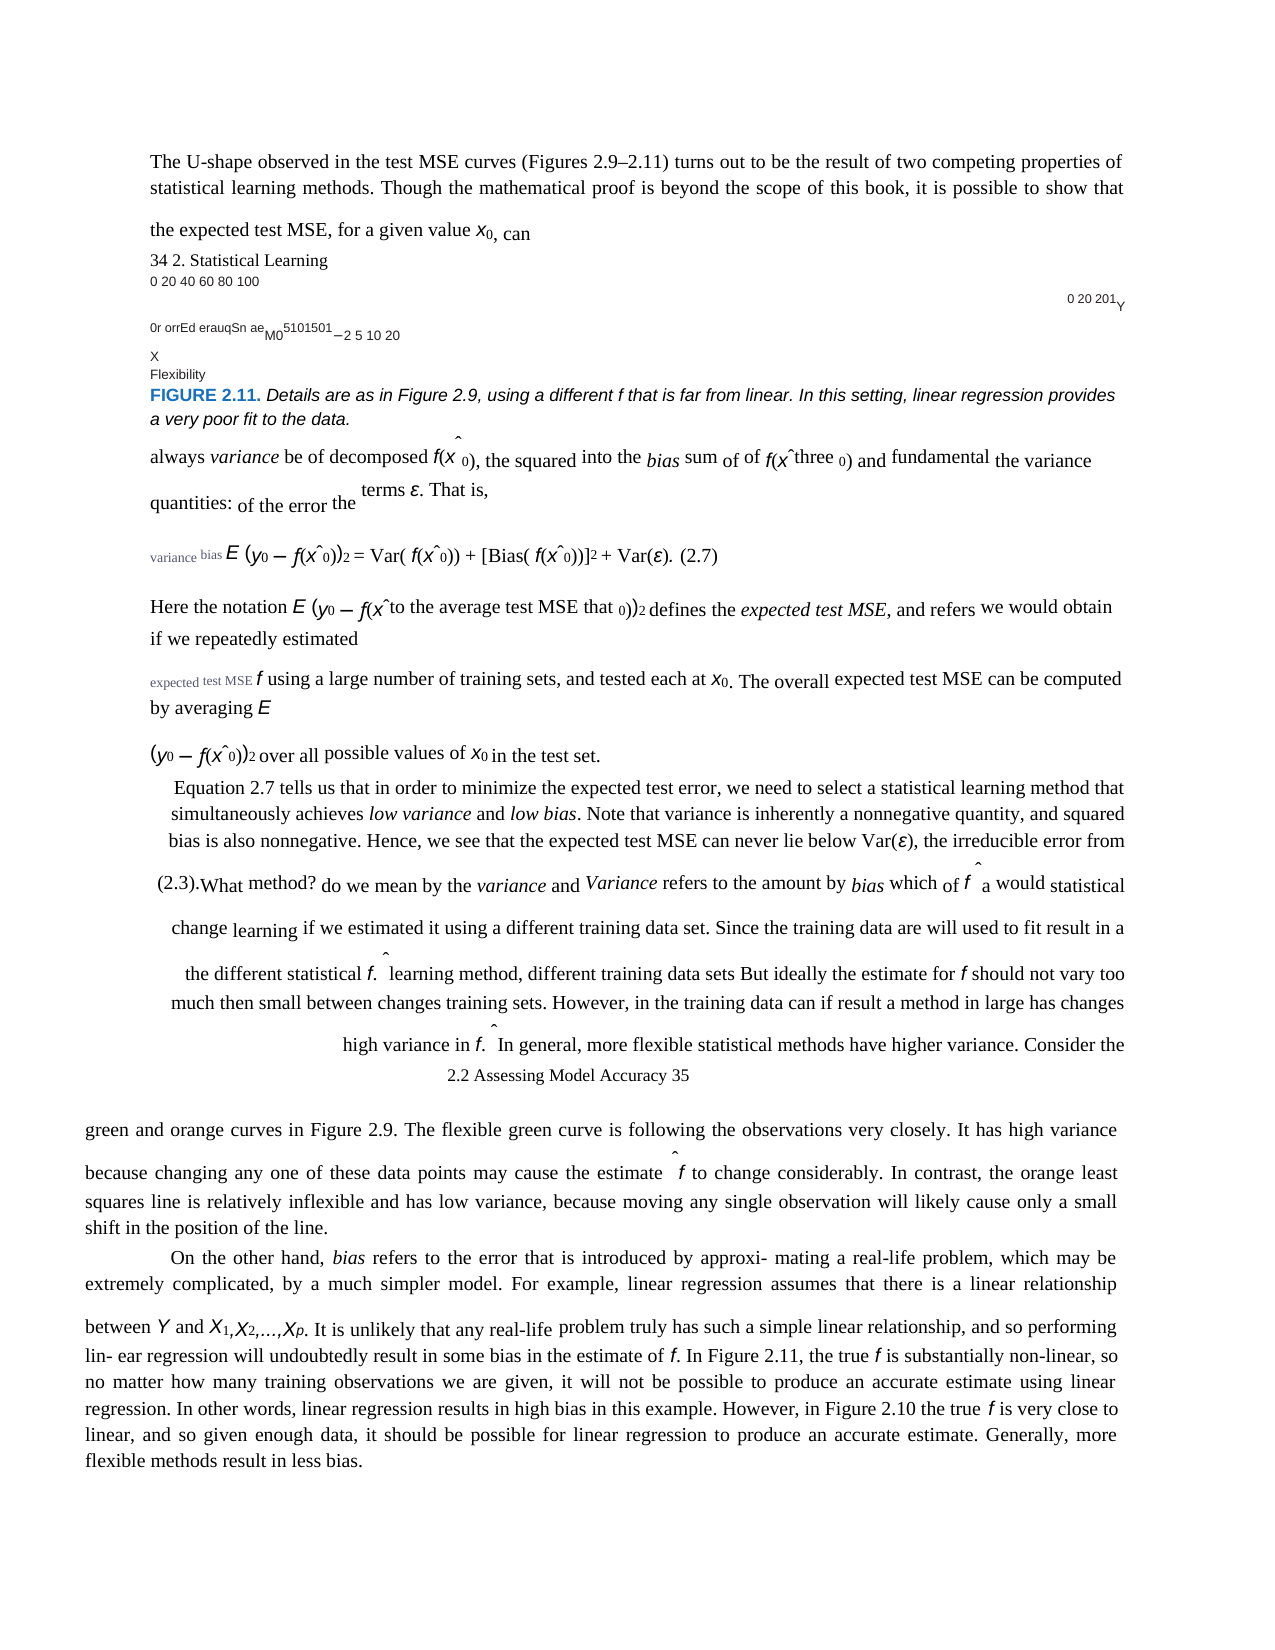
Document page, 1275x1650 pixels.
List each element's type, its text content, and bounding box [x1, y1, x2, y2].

text Here the notation E (y0 − f(xˆto the average test MSE that 0))2 defines the expected test MSE, and refers we would obtain if we repeatedly estimated [150, 577, 1125, 650]
text The U-shape observed in the test MSE curves (Figures 2.9–2.11) turns out to be the result of two competing properties of statistical learning methods. Though the mathematical proof is beyond the scope of this book, it is possible to show that the expected test MSE, for a given value x0, can [150, 150, 1125, 244]
text always variance be of decomposed f(xˆ0), the squared into the bias sum of of f(xˆthree 0) and fundamental the variance quantities: of the error the terms ε. That is, [150, 432, 1125, 517]
text Equation 2.7 tells us that in order to minimize the expected test error, we need to select a statistical learning method that simultaneously achieves low variance and low bias. Note that variance is inherently a nonnegative quantity, and squared bias is also nonnegative. Hence, we see that the expected test MSE can never lie below Var(ε), the irreducible error from (2.3).What method? do we mean by the variance and Variance refers to the amount by bias which of f ˆa would statistical change learning if we estimated it using a different training data set. Since the training data are will used to fit result in a the different statistical f. ˆlearning method, different training data sets But ideally the estimate for f should not vary too much then small between changes training sets. However, in the training data can if result a method in large has changes high variance in f. ˆIn general, more flexible statistical methods have higher variance. Consider the [150, 776, 1125, 1059]
text 34 2. Statistical Learning [150, 250, 1125, 270]
text On the other hand, bias refers to the error that is introduced by approxi- mating a real-life problem, which may be extremely complicated, by a much simpler model. For example, linear regression assumes that there is a linear relationship between Y and X1,X2,...,Xp. It is unlikely that any real-life problem truly has such a simple linear relationship, and so performing lin- ear regression will undoubtedly result in some bias in the estimate of f. In Figure 2.11, the true f is substantially non-linear, so no matter how many training observations we are given, it will not be possible to produce an accurate estimate using linear regression. In other words, linear regression results in high bias in this example. However, in Figure 2.10 the true f is very close to linear, and so given enough data, it should be possible for linear regression to produce an accurate estimate. Generally, more flexible methods result in less bias. [85, 1246, 1118, 1472]
text 2.2 Assessing Model Accuracy 35 [447, 1064, 1118, 1085]
text green and orange curves in Figure 2.9. The flexible green curve is following the observations very closely. It has high variance because changing any one of these data points may cause the estimate ˆf to change considerably. In contrast, the orange least squares line is relatively inflexible and has low variance, because moving any single observation will likely cause only a small shift in the position of the line. [85, 1118, 1118, 1239]
text expected test MSE f using a large number of training sets, and tested each at x0. The overall expected test MSE can be computed by averaging E [150, 653, 1125, 719]
text Flexibility [150, 367, 1125, 382]
text 0 20 40 60 80 100 [150, 273, 1125, 289]
text X [150, 349, 1125, 365]
text 0 20 201Y [150, 291, 1125, 316]
text variance bias E (y0 − f(xˆ0))2 = Var( f(xˆ0)) + [Bias( f(xˆ0))]2 + Var(ε). (2.7) [150, 523, 1125, 570]
text FIGURE 2.11. Details are as in Figure 2.9, using a different f that is far from linear. In this setting, linear regression provides a very poor fit to the data. [150, 385, 1125, 429]
text 0r orrEd erauqSn aeM05101501−2 5 10 20 [150, 320, 1125, 345]
text (y0 − f(xˆ0))2 over all possible values of x0 in the test set. [150, 722, 1125, 769]
